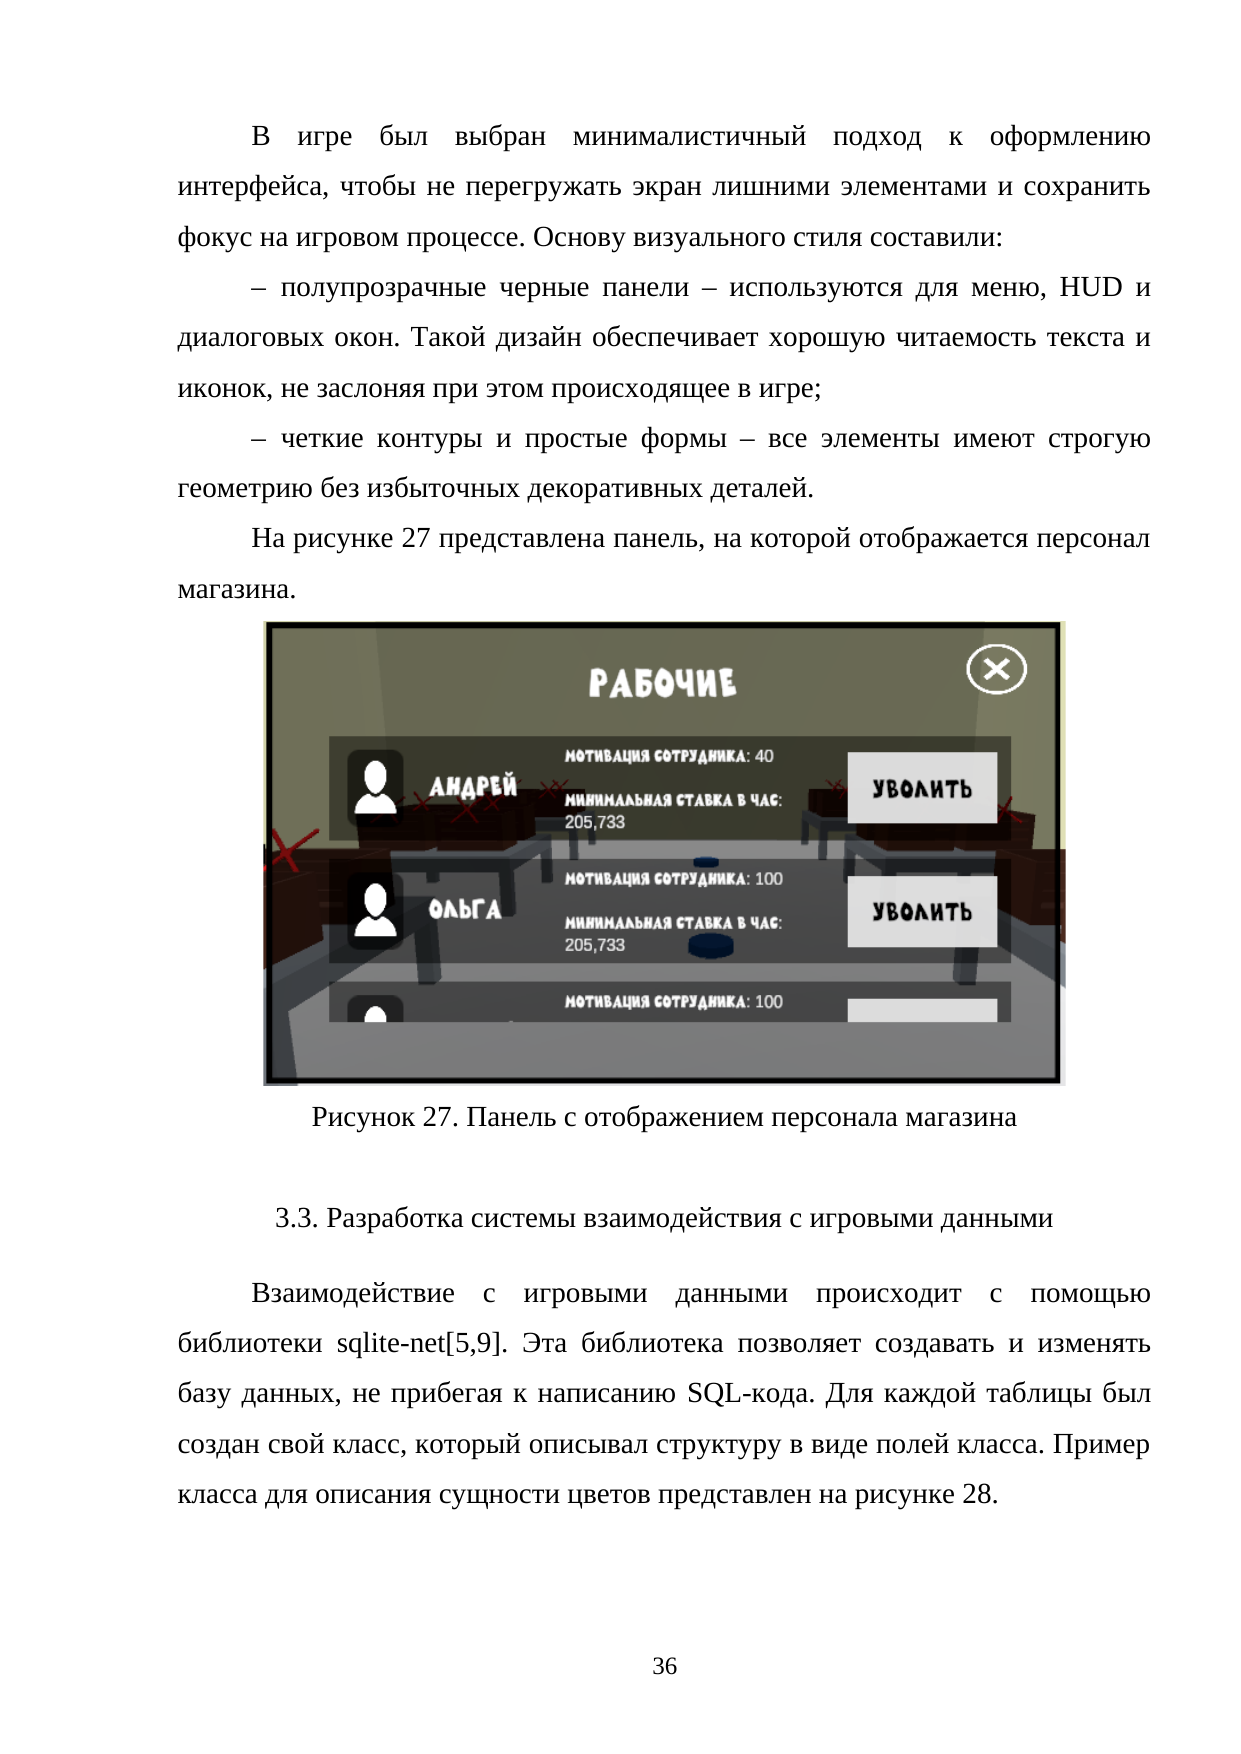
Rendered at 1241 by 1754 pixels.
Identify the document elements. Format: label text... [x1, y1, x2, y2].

list четкие контуры и простые формы – все элементы имеют строгую геометрию без избыточных декоративных деталей. [177, 420, 1152, 504]
picture [263, 621, 1066, 1086]
text Взаимодействие с игровыми данными происходит с помощью библиотеки sqlite-net[5,9]. Эта библиотека позволяет создавать и изменять базу данных, не прибегая к написанию SQL-кода. Для каждой таблицы был создан свой класс, который описывал структуру в виде полей класса. Пример класса для описания сущности цветов представлен на рисунке 28. [177, 1275, 1152, 1510]
text На рисунке 27 представлена панель, на которой отображается персонал магазина. [177, 521, 1152, 604]
list полупрозрачные черные панели – используются для меню, HUD и диалоговых окон. Такой дизайн обеспечивает хорошую читаемость текста и иконок, не заслоняя при этом происходящее в игре; [177, 269, 1152, 403]
text Рисунок 27. Панель с отображением персонала магазина [177, 1099, 1152, 1133]
text В игре был выбран минималистичный подход к оформлению интерфейса, чтобы не перегружать экран лишними элементами и сохранить фокус на игровом процессе. Основу визуального стиля составили: [177, 118, 1152, 252]
subtitle 3.3. Разработка системы взаимодействия с игровыми данными [177, 1200, 1152, 1233]
